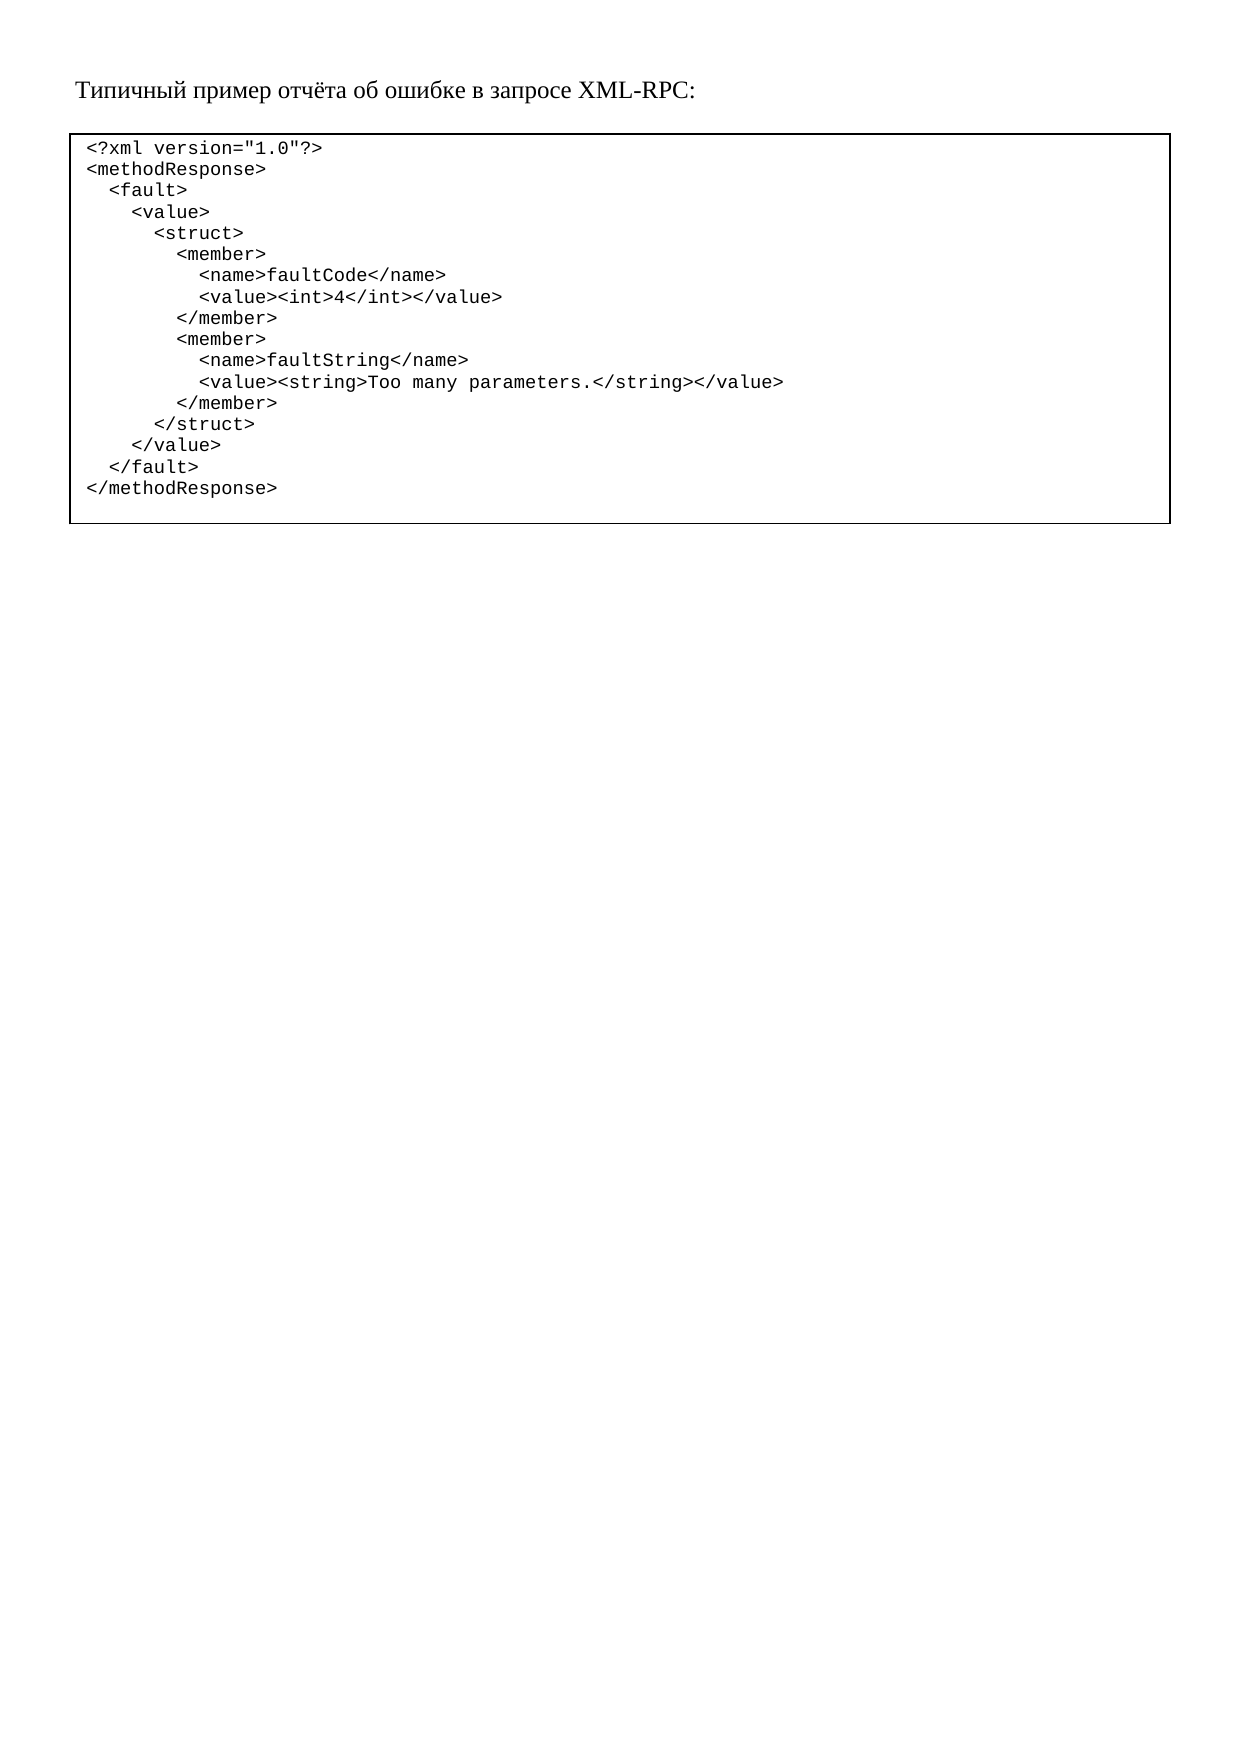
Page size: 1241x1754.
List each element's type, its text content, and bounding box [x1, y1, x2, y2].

text <member> [75, 330, 1165, 351]
text </methodResponse> [71, 473, 1169, 523]
text <fault> [75, 181, 1165, 202]
text <value> [75, 202, 1165, 224]
text <value><string>Too many parameters.</string></value> [75, 372, 1165, 394]
text </struct> [75, 415, 1165, 436]
text </fault> [75, 457, 1165, 473]
text </value> [75, 436, 1165, 457]
text <name>faultCode</name> [75, 266, 1165, 287]
text <value><int>4</int></value> [75, 287, 1165, 309]
text <methodResponse> [75, 160, 1165, 181]
text <?xml version="1.0"?> [71, 135, 1169, 160]
text <struct> [75, 224, 1165, 245]
text <member> [75, 245, 1165, 266]
text </member> [75, 394, 1165, 415]
text Типичный пример отчёта об ошибке в запросе XML-RPC: [75, 75, 1165, 104]
text <name>faultString</name> [75, 351, 1165, 372]
text </member> [75, 309, 1165, 330]
